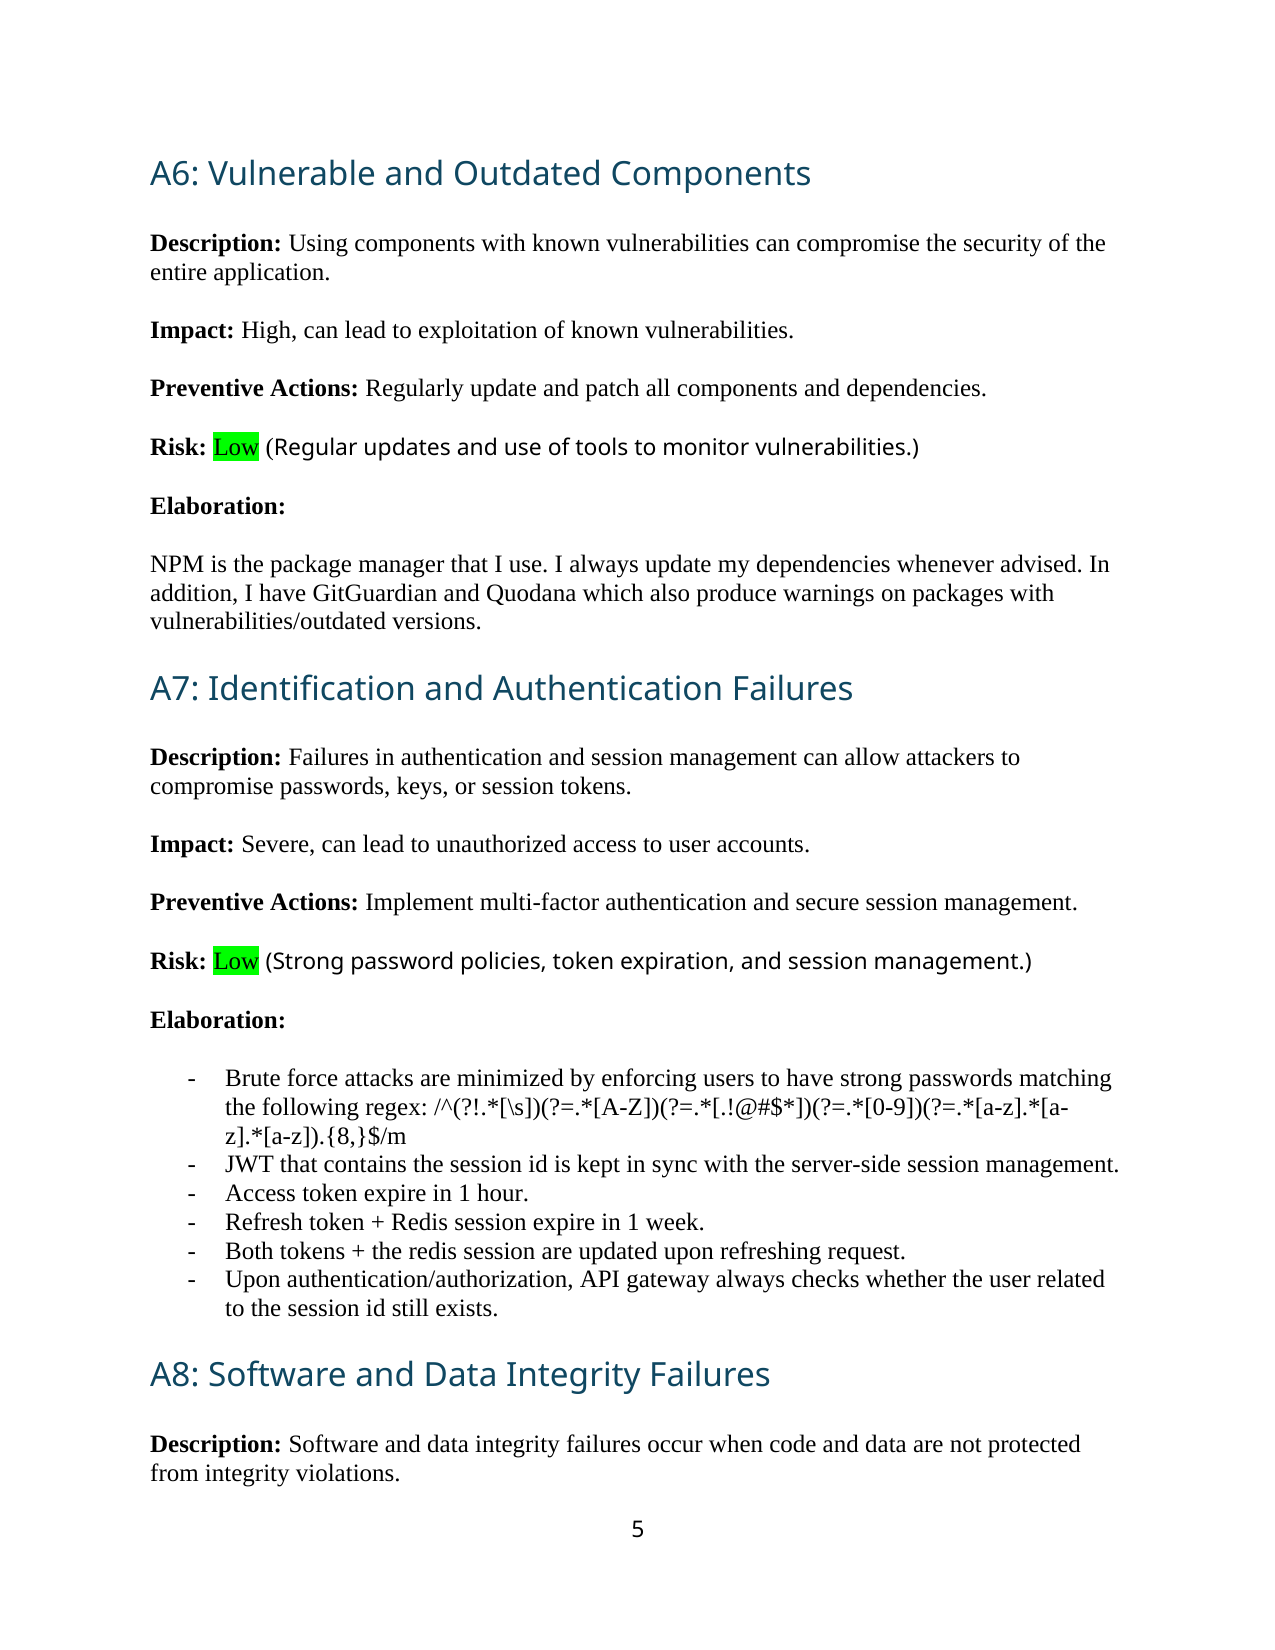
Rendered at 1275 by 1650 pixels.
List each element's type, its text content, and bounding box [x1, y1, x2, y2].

subtitle A6: Vulnerable and Outdated Components [150, 150, 1125, 195]
text Risk: Low (Strong password policies, token expiration, and session management.) [150, 945, 1125, 976]
list Upon authentication/authorization, API gateway always checks whether the user related to the session id still exists. [187, 1264, 1125, 1322]
text Description: Failures in authentication and session management can allow attackers to compromise passwords, keys, or session tokens. [150, 742, 1125, 800]
list Access token expire in 1 hour. [187, 1178, 1125, 1207]
text Preventive Actions: Implement multi-factor authentication and secure session management. [150, 887, 1125, 916]
list Refresh token + Redis session expire in 1 week. [187, 1207, 1125, 1236]
text Risk: Low (Regular updates and use of tools to monitor vulnerabilities.) [150, 431, 1125, 462]
list Brute force attacks are minimized by enforcing users to have strong passwords matching the following regex: /^(?!.*[\s])(?=.*[A-Z])(?=.*[.!@#$*])(?=.*[0-9])(?=.*[a-z].*[a-z].*[a-z]).{8,}$/m [187, 1063, 1125, 1149]
text Elaboration: [150, 491, 1125, 520]
text Description: Software and data integrity failures occur when code and data are not protected from integrity violations. [150, 1429, 1125, 1487]
subtitle A8: Software and Data Integrity Failures [150, 1351, 1125, 1397]
text Impact: High, can lead to exploitation of known vulnerabilities. [150, 315, 1125, 343]
text Elaboration: [150, 1005, 1125, 1034]
subtitle A7: Identification and Authentication Failures [150, 664, 1125, 710]
text Description: Using components with known vulnerabilities can compromise the security of the entire application. [150, 228, 1125, 286]
text Impact: Severe, can lead to unauthorized access to user accounts. [150, 829, 1125, 858]
text NPM is the package manager that I use. I always update my dependencies whenever advised. In addition, I have GitGuardian and Quodana which also produce warnings on packages with vulnerabilities/outdated versions. [150, 549, 1125, 635]
list Both tokens + the redis session are updated upon refreshing request. [187, 1236, 1125, 1264]
list JWT that contains the session id is kept in sync with the server-side session management. [187, 1149, 1125, 1178]
text Preventive Actions: Regularly update and patch all components and dependencies. [150, 373, 1125, 401]
